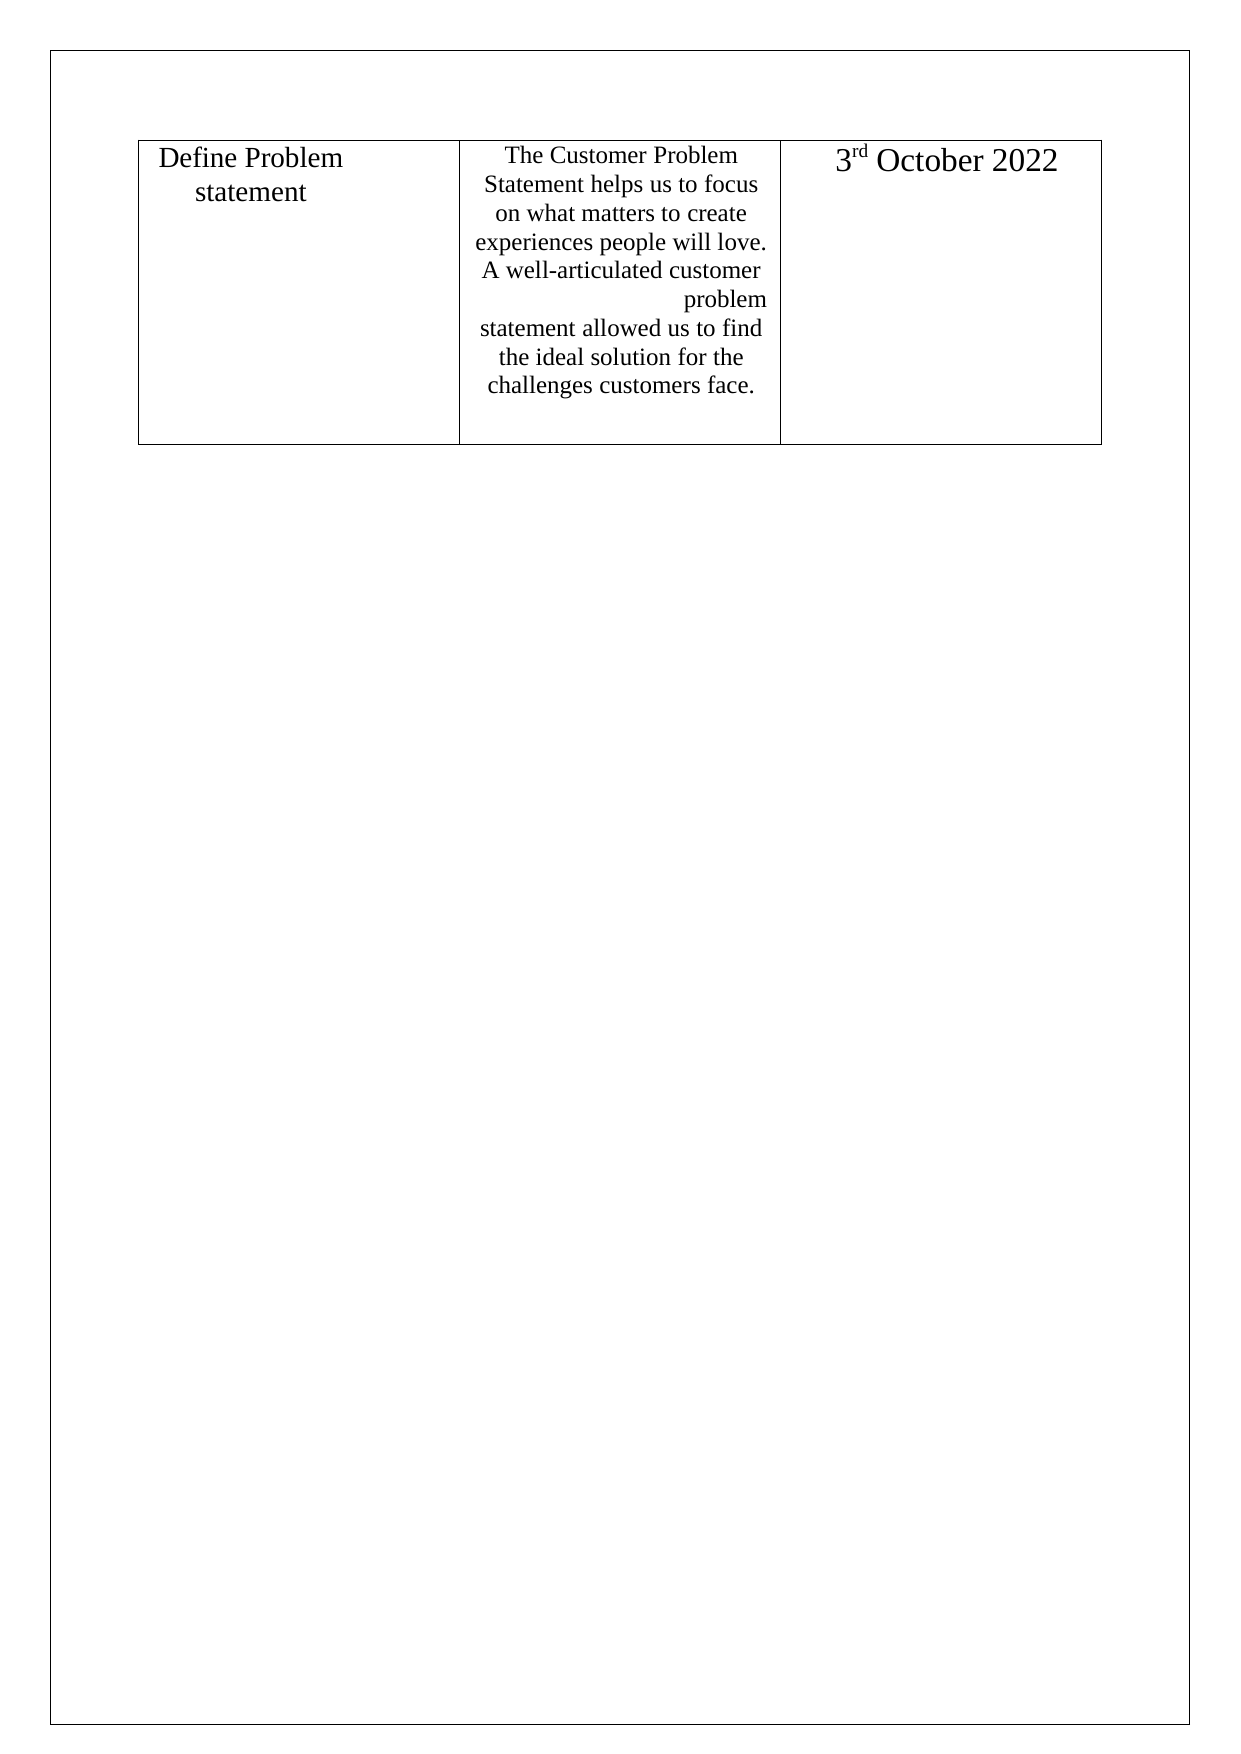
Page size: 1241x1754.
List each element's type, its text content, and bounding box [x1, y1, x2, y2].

table_cell 3rd October 2022 [781, 141, 1101, 444]
table_cell The Customer Problem Statement helps us to focus on what matters to create experiences people will love. A well-articulated customer problem statement allowed us to find the ideal solution for the challenges customers face. [460, 141, 780, 444]
table_cell Define Problem statement [139, 141, 459, 444]
